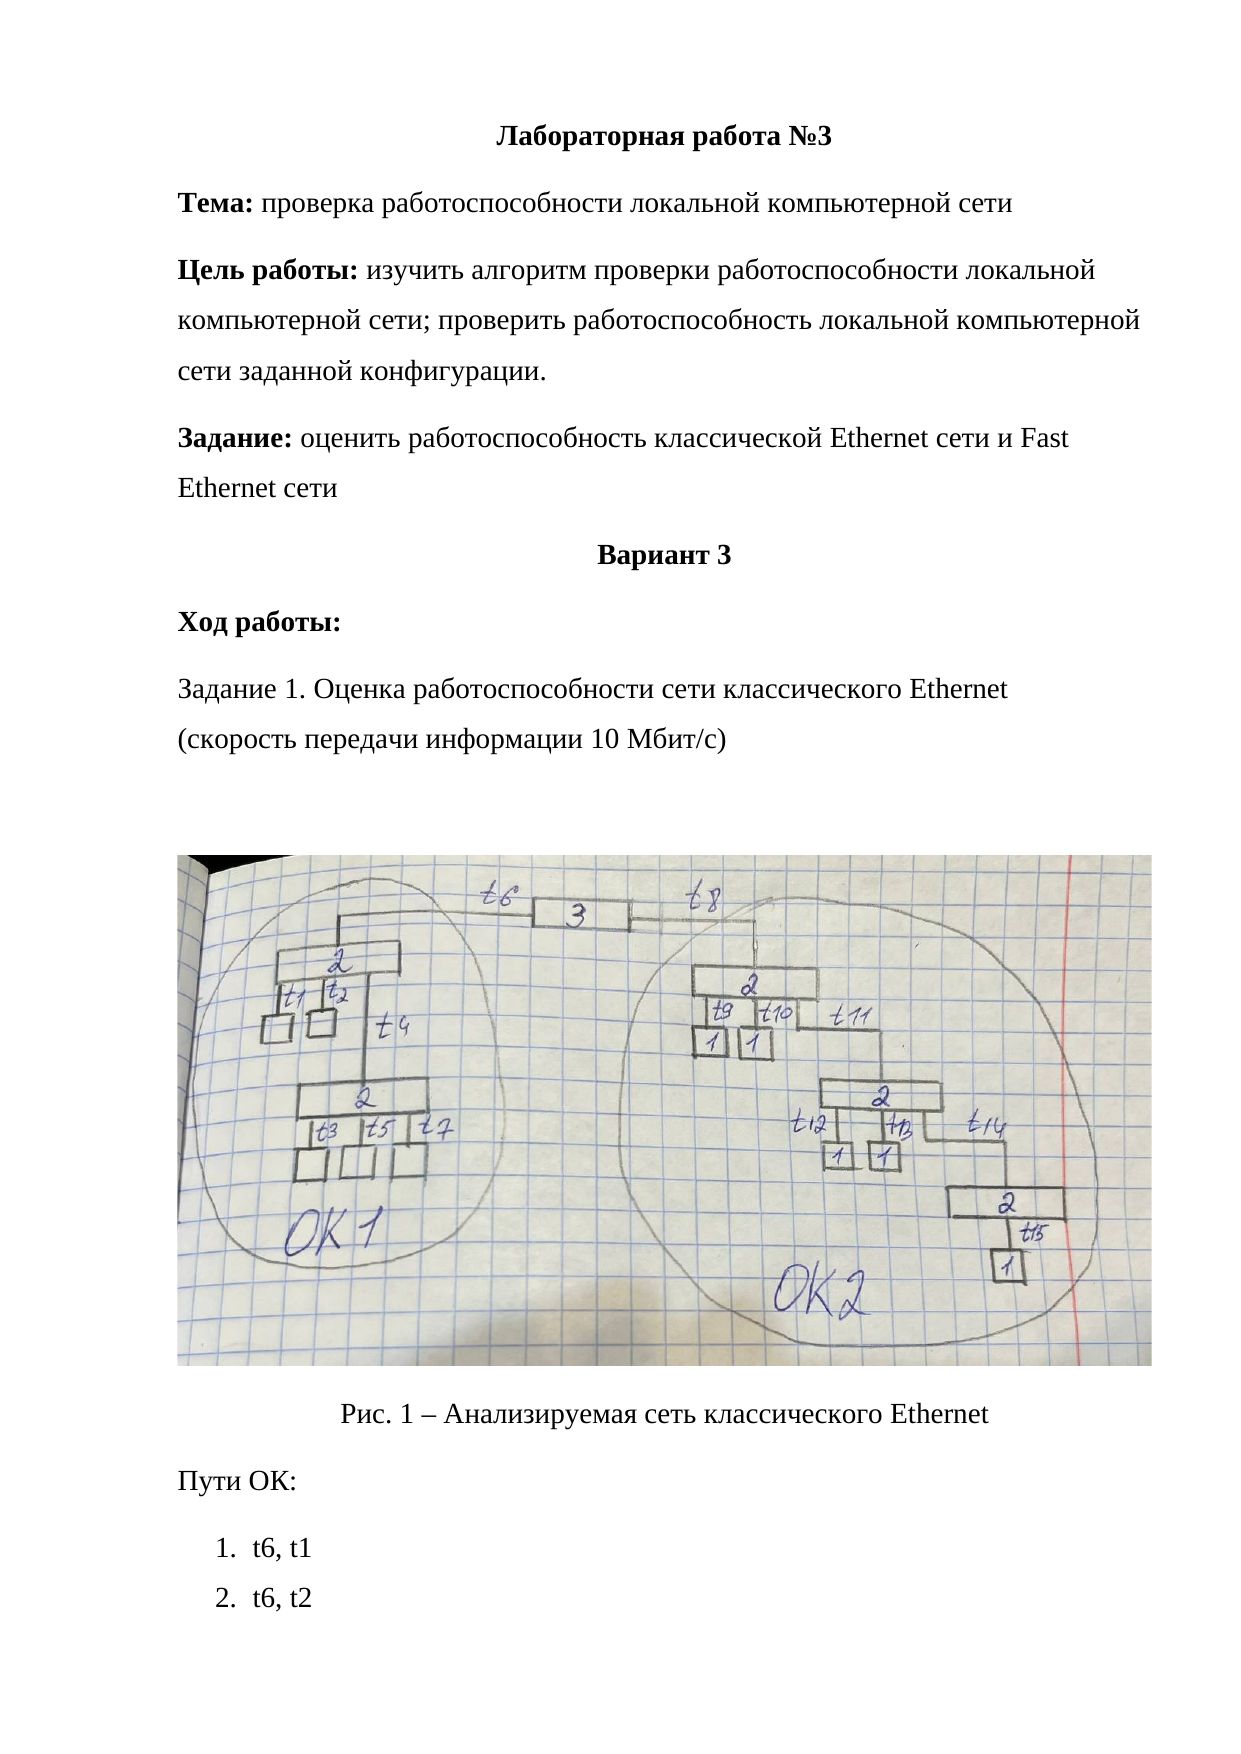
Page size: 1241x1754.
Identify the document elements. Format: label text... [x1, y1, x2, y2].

text Пути ОК: [177, 1463, 1152, 1496]
picture [177, 855, 1152, 1366]
text Цель работы: изучить алгоритм проверки работоспособности локальной компьютерной сети; проверить работоспособность локальной компьютерной сети заданной конфигурации. [177, 252, 1152, 386]
text Задание: оценить работоспособность классической Ethernet сети и Fast Ethernet сети [177, 420, 1152, 503]
text Рис. 1 – Анализируемая сеть классического Ethernet [177, 1396, 1152, 1429]
list t6, t1 [215, 1530, 1152, 1563]
text Вариант 3 [177, 537, 1152, 571]
text Задание 1. Оценка работоспособности сети классического Ethernet (скорость передачи информации 10 Мбит/с) [177, 671, 1152, 755]
list t6, t2 [215, 1580, 1152, 1614]
text Ход работы: [177, 604, 1152, 637]
text Лабораторная работа №3 [177, 118, 1152, 152]
text Тема: проверка работоспособности локальной компьютерной сети [177, 185, 1152, 219]
